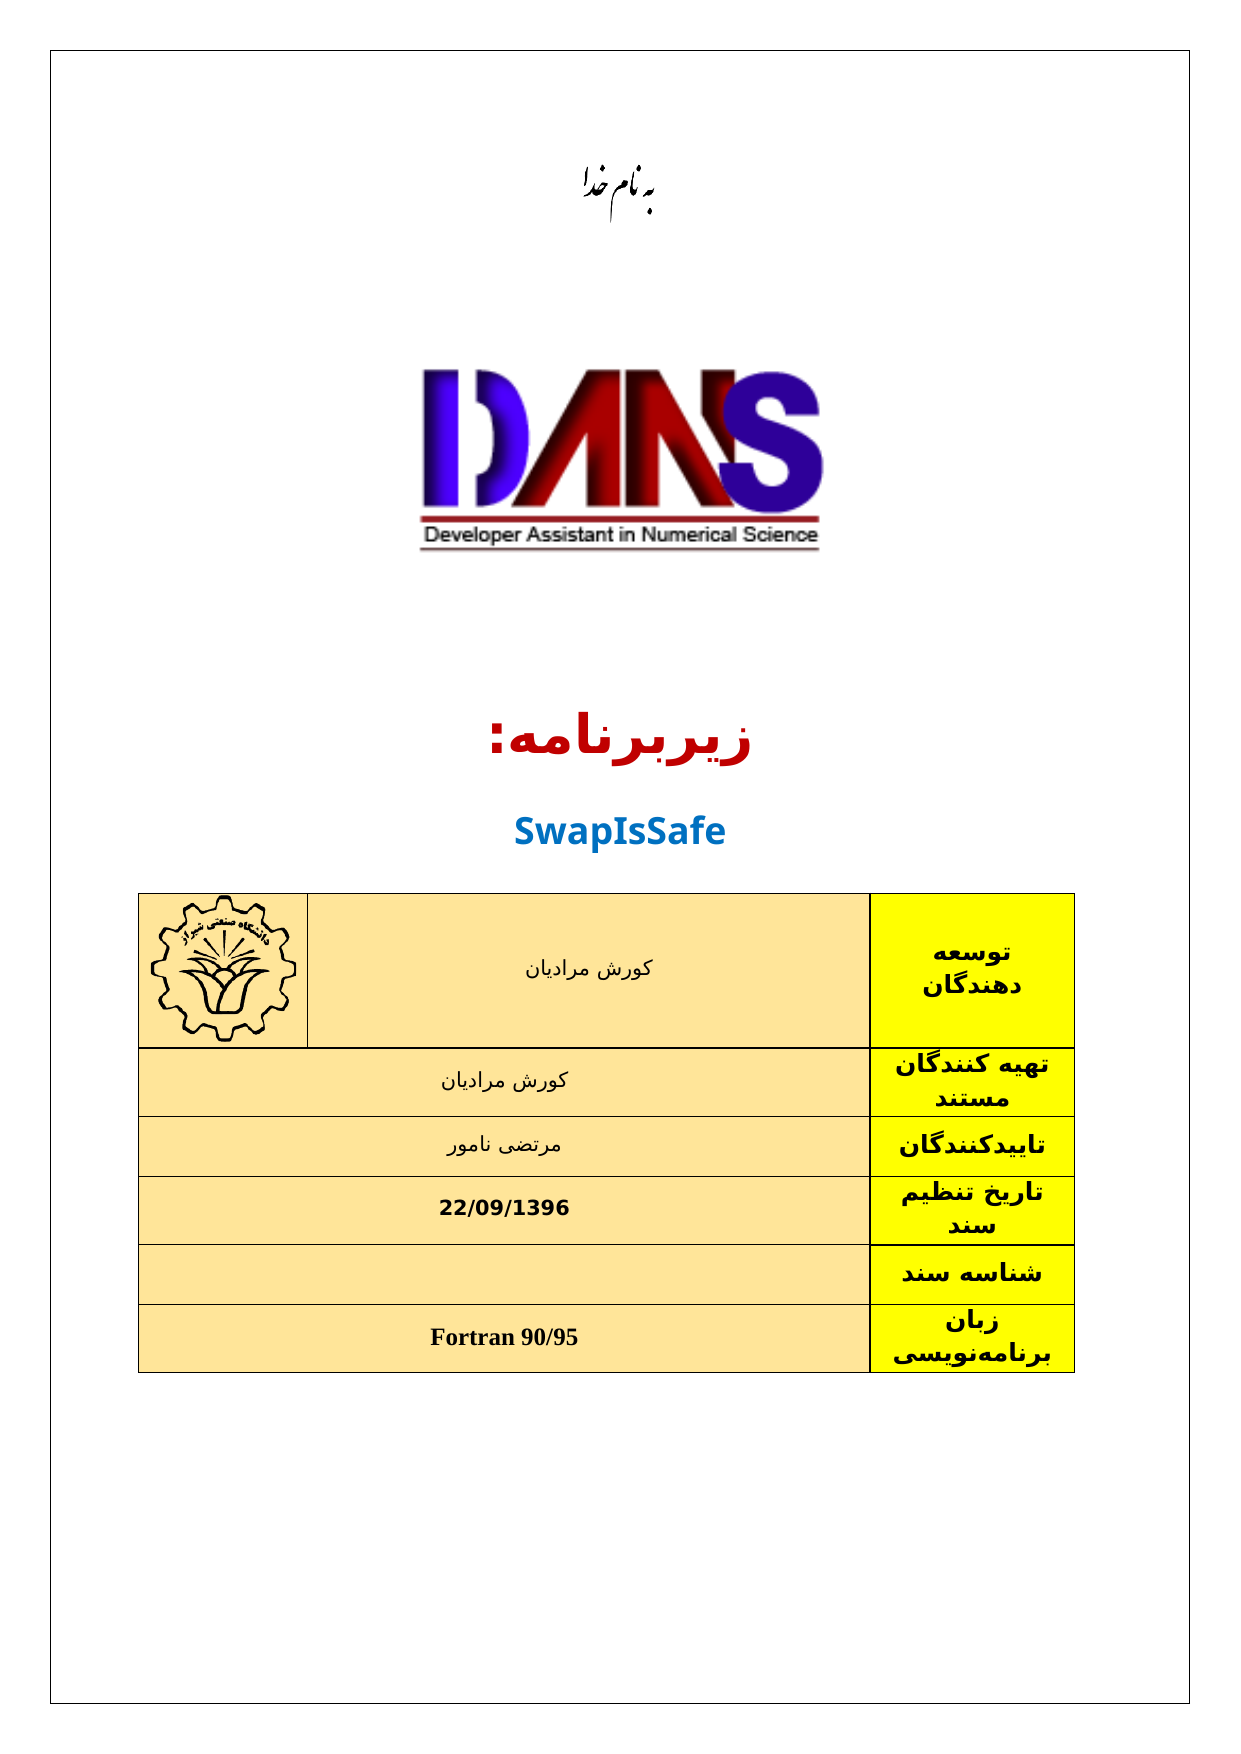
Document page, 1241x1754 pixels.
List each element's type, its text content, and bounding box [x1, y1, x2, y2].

table_cell Fortran 90/95 [139, 1305, 869, 1372]
text زیربرنامه: [150, 703, 1090, 766]
table_cell کورش مرادیان [139, 1049, 869, 1116]
table_cell [139, 1245, 869, 1304]
picture [573, 150, 667, 226]
table_header [139, 894, 307, 1047]
table_cell تاریخ تنظیم سند [871, 1177, 1074, 1244]
picture [399, 356, 841, 572]
table_cell 22/09/1396 [139, 1177, 869, 1244]
table_cell زبان برنامه‌نویسی [871, 1305, 1074, 1372]
table_cell مرتضی نامور [139, 1117, 869, 1176]
table_header توسعه دهندگان [871, 894, 1074, 1047]
table_cell تاییدکنندگان [871, 1117, 1074, 1176]
table_cell تهیه کنندگان مستند [871, 1049, 1074, 1116]
picture [150, 895, 297, 1042]
table_header کورش مرادیان [308, 894, 869, 1047]
table_cell شناسه سند [871, 1246, 1074, 1304]
text SwapIsSafe [150, 805, 1090, 856]
